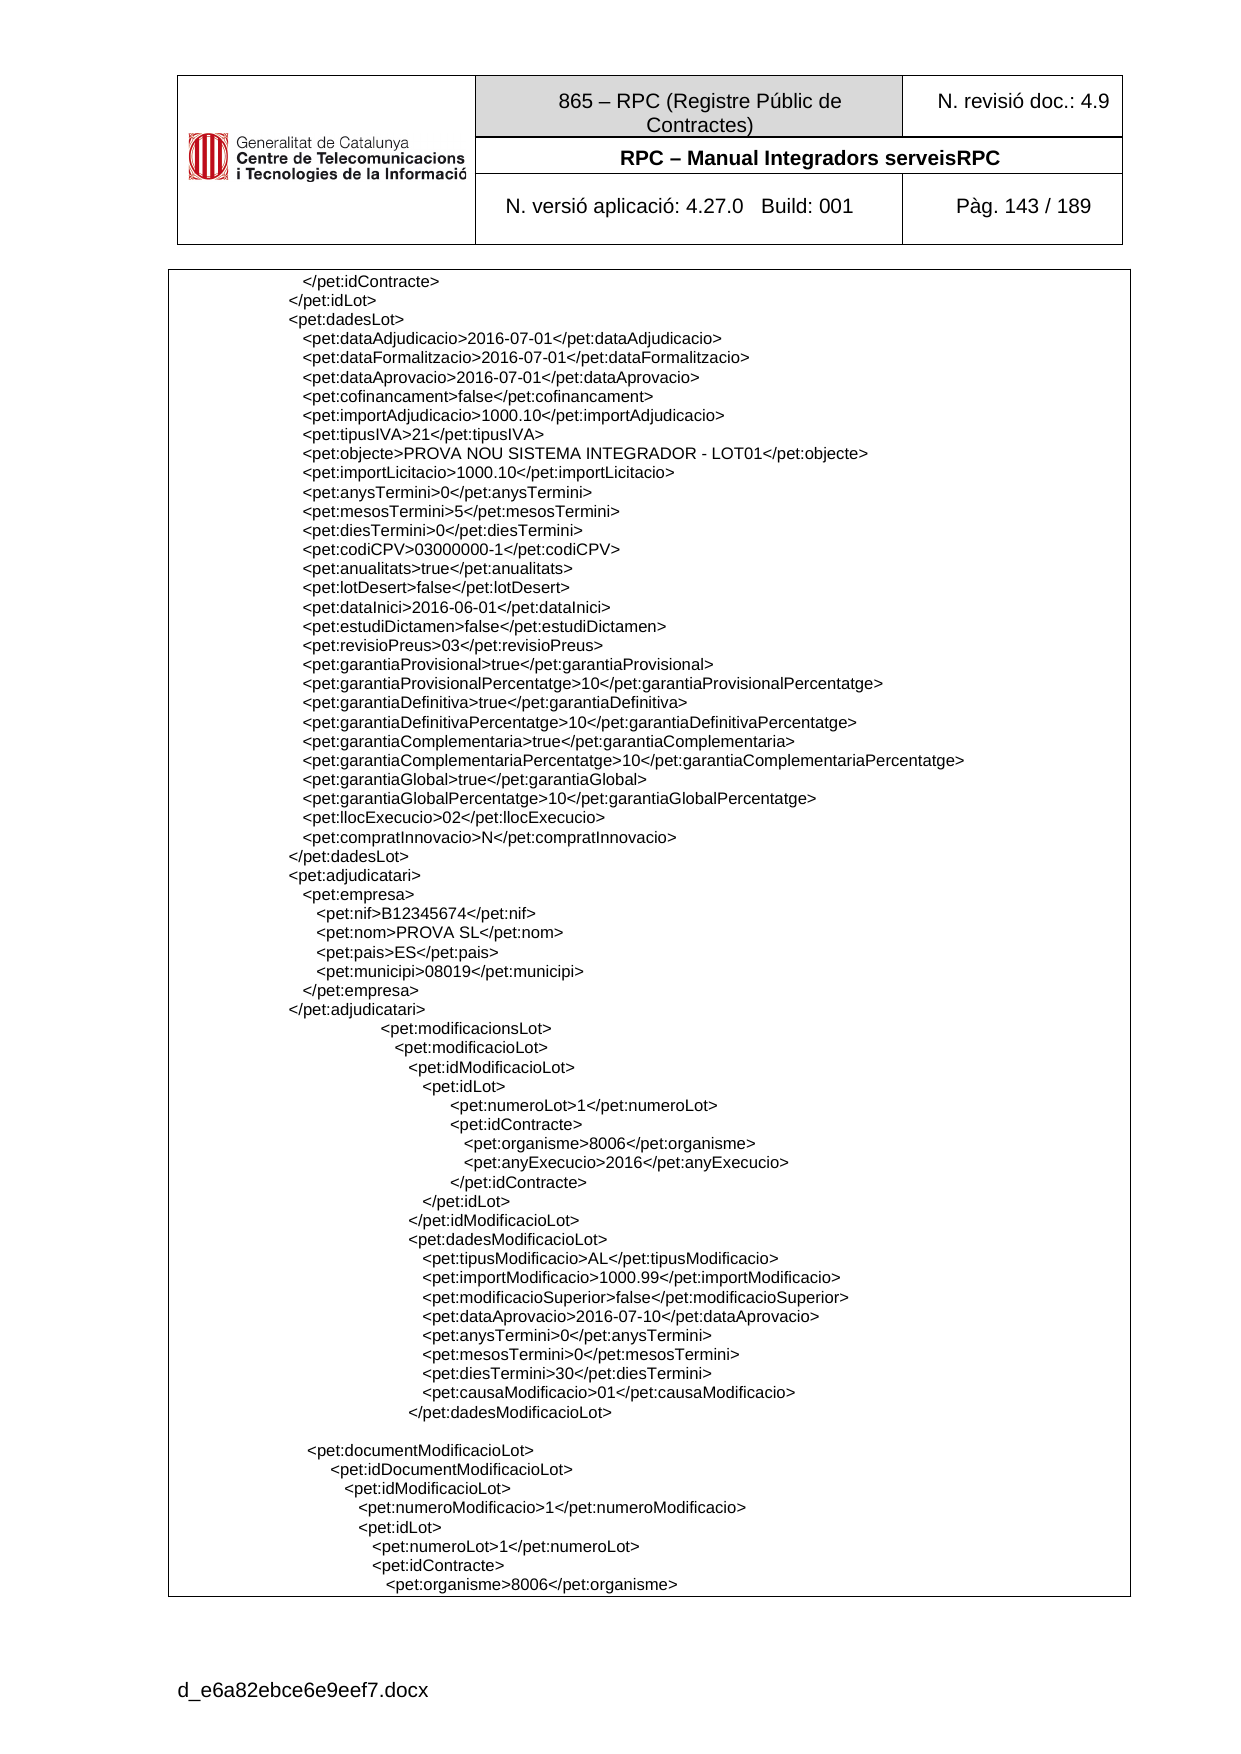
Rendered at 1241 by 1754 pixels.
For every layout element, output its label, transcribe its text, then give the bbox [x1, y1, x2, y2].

text <pet:municipi>08019</pet:municipi> [177, 962, 1122, 981]
text <pet:idContracte> [177, 1115, 1122, 1134]
text </pet:adjudicatari> [177, 1000, 1122, 1019]
text </pet:idLot> [177, 291, 1122, 310]
text </pet:dadesModificacioLot> [177, 1402, 1122, 1422]
text <pet:idModificacioLot> [177, 1057, 1122, 1077]
text <pet:importAdjudicacio>1000.10</pet:importAdjudicacio> [177, 406, 1122, 425]
text </pet:idModificacioLot> [177, 1211, 1122, 1230]
text <pet:idLot> [177, 1077, 1122, 1096]
text <pet:dataAprovacio>2016-07-01</pet:dataAprovacio> [177, 367, 1122, 387]
text <pet:diesTermini>30</pet:diesTermini> [177, 1364, 1122, 1383]
text <pet:anualitats>true</pet:anualitats> [177, 559, 1122, 578]
text <pet:idModificacioLot> [177, 1479, 1122, 1498]
text </pet:idContracte> [177, 1172, 1122, 1192]
text <pet:garantiaComplementariaPercentatge>10</pet:garantiaComplementariaPercentatge> [177, 751, 1122, 770]
text <pet:anysTermini>0</pet:anysTermini> [177, 1326, 1122, 1345]
text <pet:compratInnovacio>N</pet:compratInnovacio> [177, 827, 1122, 847]
text <pet:modificacionsLot> [177, 1019, 1122, 1038]
text <pet:garantiaDefinitiva>true</pet:garantiaDefinitiva> [177, 693, 1122, 712]
text <pet:codiCPV>03000000-1</pet:codiCPV> [177, 540, 1122, 559]
text <pet:modificacioLot> [177, 1038, 1122, 1057]
text <pet:numeroModificacio>1</pet:numeroModificacio> [177, 1498, 1122, 1517]
text <pet:idDocumentModificacioLot> [177, 1460, 1122, 1479]
text <pet:causaModificacio>01</pet:causaModificacio> [177, 1383, 1122, 1402]
text <pet:empresa> [177, 885, 1122, 904]
text </pet:dadesLot> [177, 847, 1122, 866]
text <pet:documentModificacioLot> [177, 1441, 1122, 1460]
text <pet:dataInici>2016-06-01</pet:dataInici> [177, 597, 1122, 617]
text <pet:dataFormalitzacio>2016-07-01</pet:dataFormalitzacio> [177, 348, 1122, 367]
text <pet:idLot> [177, 1517, 1122, 1537]
text </pet:idLot> [177, 1192, 1122, 1211]
text <pet:garantiaProvisional>true</pet:garantiaProvisional> [177, 655, 1122, 674]
text <pet:garantiaGlobalPercentatge>10</pet:garantiaGlobalPercentatge> [177, 789, 1122, 808]
text <pet:adjudicatari> [177, 866, 1122, 885]
text <pet:idContracte> [177, 1556, 1122, 1572]
text <pet:llocExecucio>02</pet:llocExecucio> [177, 808, 1122, 827]
text <pet:importModificacio>1000.99</pet:importModificacio> [177, 1268, 1122, 1287]
text </pet:idContracte> [169, 270, 1130, 291]
text <pet:garantiaDefinitivaPercentatge>10</pet:garantiaDefinitivaPercentatge> [177, 712, 1122, 732]
text <pet:anyExecucio>2016</pet:anyExecucio> [177, 1153, 1122, 1172]
text <pet:tipusModificacio>AL</pet:tipusModificacio> [177, 1249, 1122, 1268]
text <pet:objecte>PROVA NOU SISTEMA INTEGRADOR - LOT01</pet:objecte> [177, 444, 1122, 463]
text <pet:garantiaProvisionalPercentatge>10</pet:garantiaProvisionalPercentatge> [177, 674, 1122, 693]
text </pet:empresa> [177, 981, 1122, 1000]
text <pet:dataAdjudicacio>2016-07-01</pet:dataAdjudicacio> [177, 329, 1122, 348]
picture [188, 133, 467, 182]
text <pet:numeroLot>1</pet:numeroLot> [177, 1537, 1122, 1556]
text <pet:numeroLot>1</pet:numeroLot> [177, 1096, 1122, 1115]
text <pet:tipusIVA>21</pet:tipusIVA> [177, 425, 1122, 444]
text <pet:nom>PROVA SL</pet:nom> [177, 923, 1122, 942]
text <pet:revisioPreus>03</pet:revisioPreus> [177, 636, 1122, 655]
text <pet:mesosTermini>5</pet:mesosTermini> [177, 502, 1122, 521]
text <pet:anysTermini>0</pet:anysTermini> [177, 482, 1122, 502]
text <pet:estudiDictamen>false</pet:estudiDictamen> [177, 617, 1122, 636]
text <pet:organisme>8006</pet:organisme> [169, 1572, 1130, 1596]
text <pet:pais>ES</pet:pais> [177, 942, 1122, 962]
text <pet:nif>B12345674</pet:nif> [177, 904, 1122, 923]
text <pet:lotDesert>false</pet:lotDesert> [177, 578, 1122, 597]
text <pet:dadesModificacioLot> [177, 1230, 1122, 1249]
text <pet:importLicitacio>1000.10</pet:importLicitacio> [177, 463, 1122, 482]
text <pet:dadesLot> [177, 310, 1122, 329]
text <pet:organisme>8006</pet:organisme> [177, 1134, 1122, 1153]
text <pet:mesosTermini>0</pet:mesosTermini> [177, 1345, 1122, 1364]
text <pet:garantiaGlobal>true</pet:garantiaGlobal> [177, 770, 1122, 789]
text <pet:dataAprovacio>2016-07-10</pet:dataAprovacio> [177, 1307, 1122, 1326]
text <pet:modificacioSuperior>false</pet:modificacioSuperior> [177, 1287, 1122, 1307]
text <pet:cofinancament>false</pet:cofinancament> [177, 387, 1122, 406]
text <pet:diesTermini>0</pet:diesTermini> [177, 521, 1122, 540]
text <pet:garantiaComplementaria>true</pet:garantiaComplementaria> [177, 732, 1122, 751]
